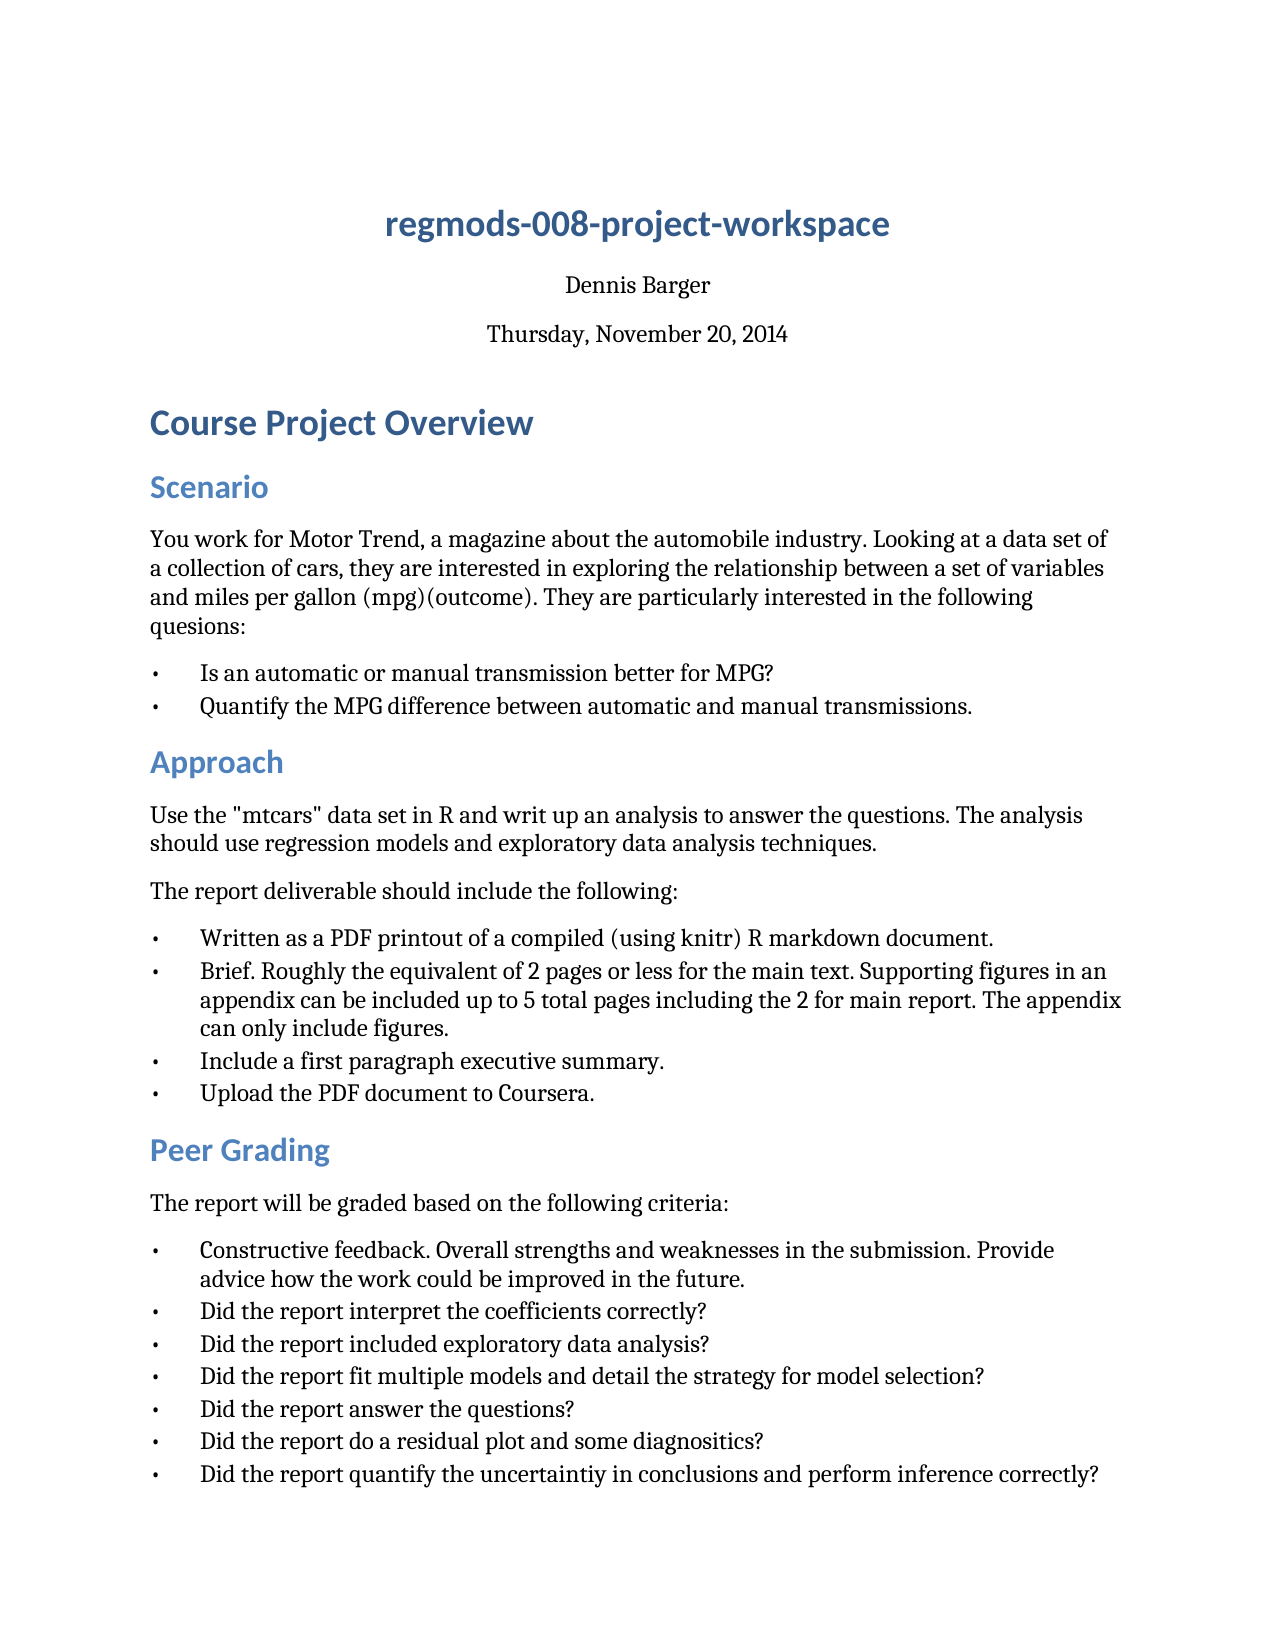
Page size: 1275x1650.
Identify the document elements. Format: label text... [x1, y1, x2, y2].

list Did the report included exploratory data analysis? [150, 1330, 1125, 1358]
list Upload the PDF document to Coursera. [150, 1079, 1125, 1108]
subtitle Approach [150, 741, 1125, 782]
text Thursday, November 20, 2014 [150, 320, 1125, 349]
text You work for Motor Trend, a magazine about the automobile industry. Looking at a data set of a collection of cars, they are interested in exploring the relationship between a set of variables and miles per gallon (mpg)(outcome). They are particularly interested in the following quesions: [150, 525, 1125, 640]
list Did the report fit multiple models and detail the strategy for model selection? [150, 1362, 1125, 1391]
list Include a first paragraph executive summary. [150, 1047, 1125, 1076]
text The report deliverable should include the following: [150, 877, 1125, 906]
list Quantify the MPG difference between automatic and manual transmissions. [150, 692, 1125, 720]
list Constructive feedback. Overall strengths and weaknesses in the submission. Provide advice how the work could be improved in the future. [150, 1236, 1125, 1293]
text Use the "mtcars" data set in R and writ up an analysis to answer the questions. The analysis should use regression models and exploratory data analysis techniques. [150, 801, 1125, 858]
list Did the report answer the questions? [150, 1395, 1125, 1423]
text The report will be graded based on the following criteria: [150, 1188, 1125, 1217]
text Dennis Barger [150, 271, 1125, 299]
title regmods-008-project-workspace [150, 200, 1125, 246]
list Did the report quantify the uncertaintiy in conclusions and perform inference correctly? [150, 1460, 1125, 1488]
list Is an automatic or manual transmission better for MPG? [150, 659, 1125, 688]
subtitle Scenario [150, 466, 1125, 507]
subtitle Course Project Overview [150, 399, 1125, 445]
subtitle Peer Grading [150, 1129, 1125, 1170]
list Written as a PDF printout of a compiled (using knitr) R markdown document. [150, 924, 1125, 953]
list Did the report interpret the coefficients correctly? [150, 1297, 1125, 1326]
list Brief. Roughly the equivalent of 2 pages or less for the main text. Supporting figures in an appendix can be included up to 5 total pages including the 2 for main report. The appendix can only include figures. [150, 957, 1125, 1043]
list Did the report do a residual plot and some diagnositics? [150, 1427, 1125, 1456]
